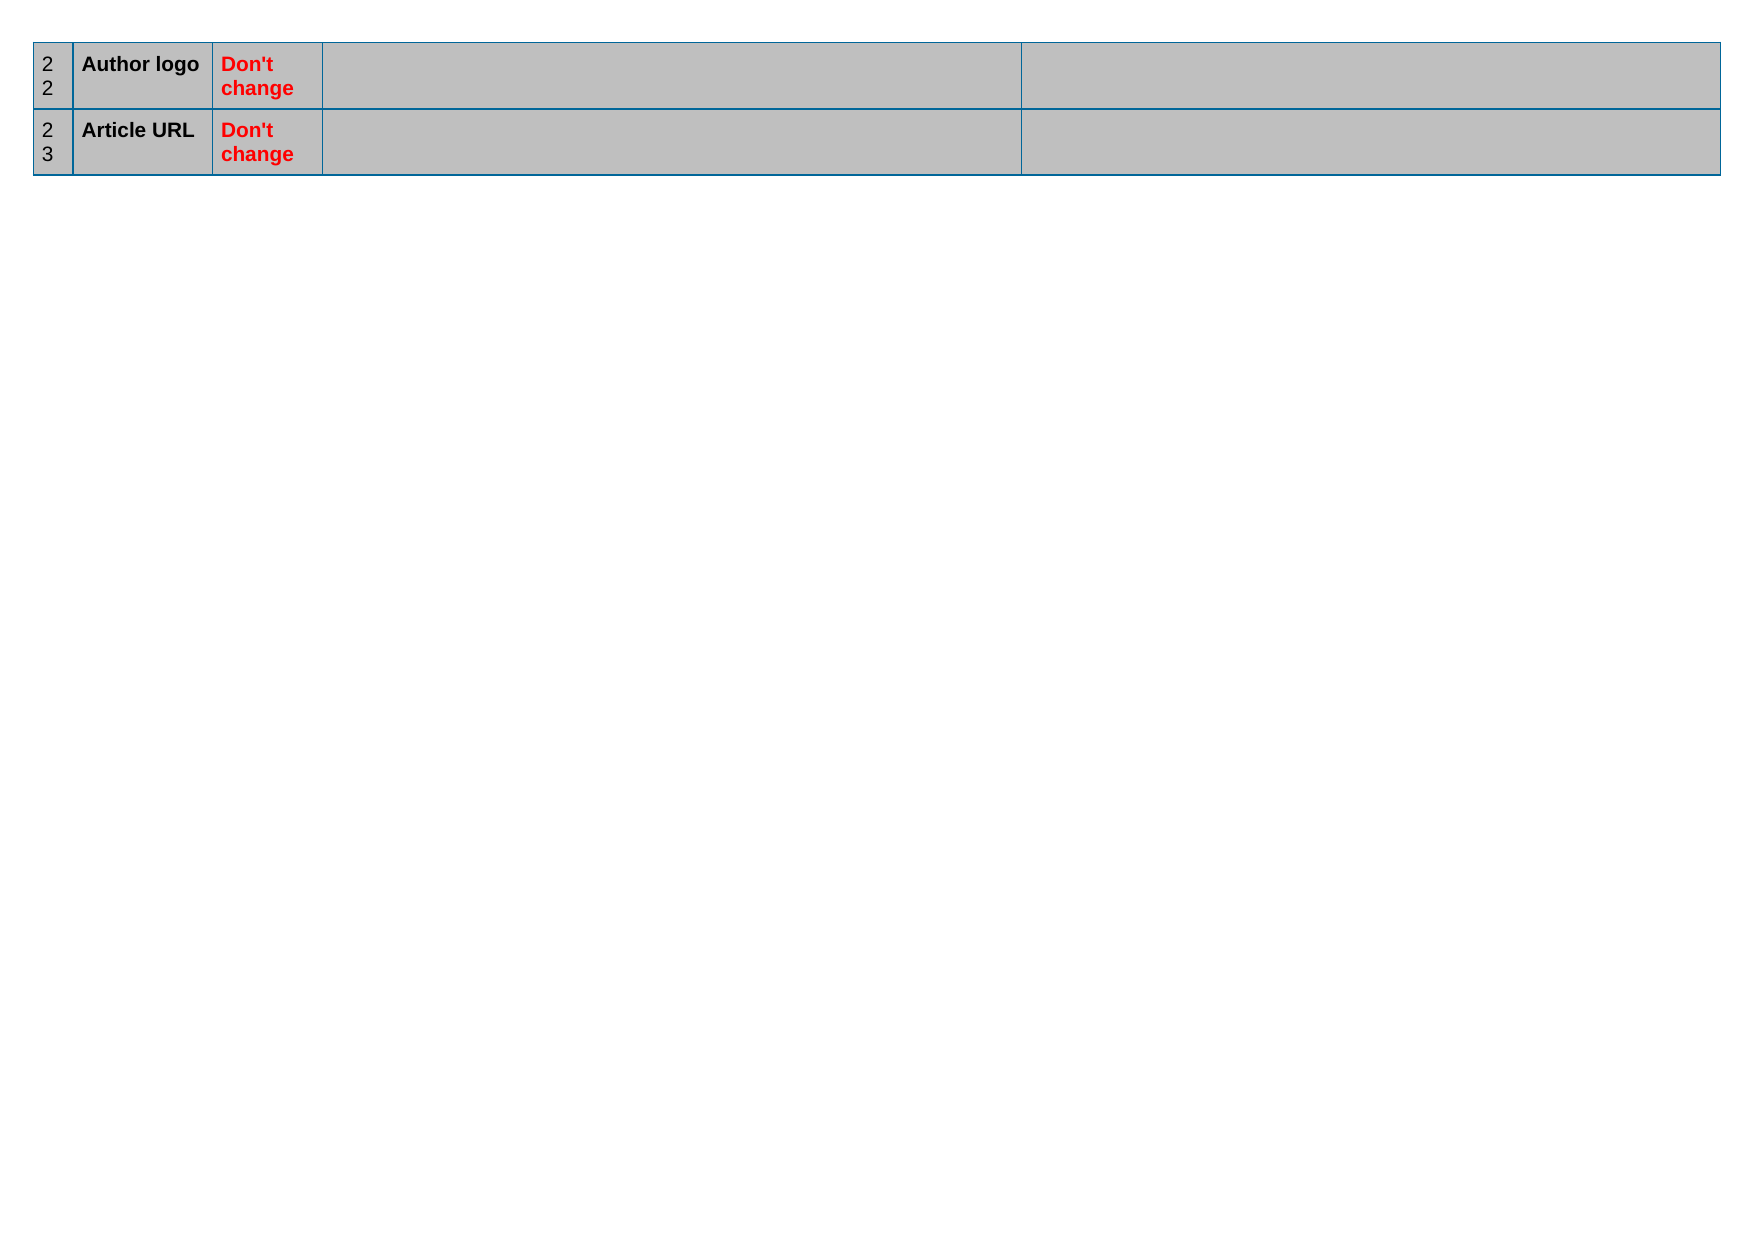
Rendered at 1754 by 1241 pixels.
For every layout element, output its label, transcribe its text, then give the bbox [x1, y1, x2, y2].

table_cell 22 [34, 43, 72, 108]
table_cell Article URL [74, 110, 212, 174]
table_cell [1022, 43, 1720, 108]
table_cell Don't change [213, 110, 322, 174]
table_cell [323, 110, 1021, 174]
table_cell 23 [34, 110, 72, 174]
table_cell [323, 43, 1021, 108]
table_cell Author logo [74, 43, 212, 108]
table_cell Don't change [213, 43, 322, 108]
table_cell [1022, 110, 1720, 174]
